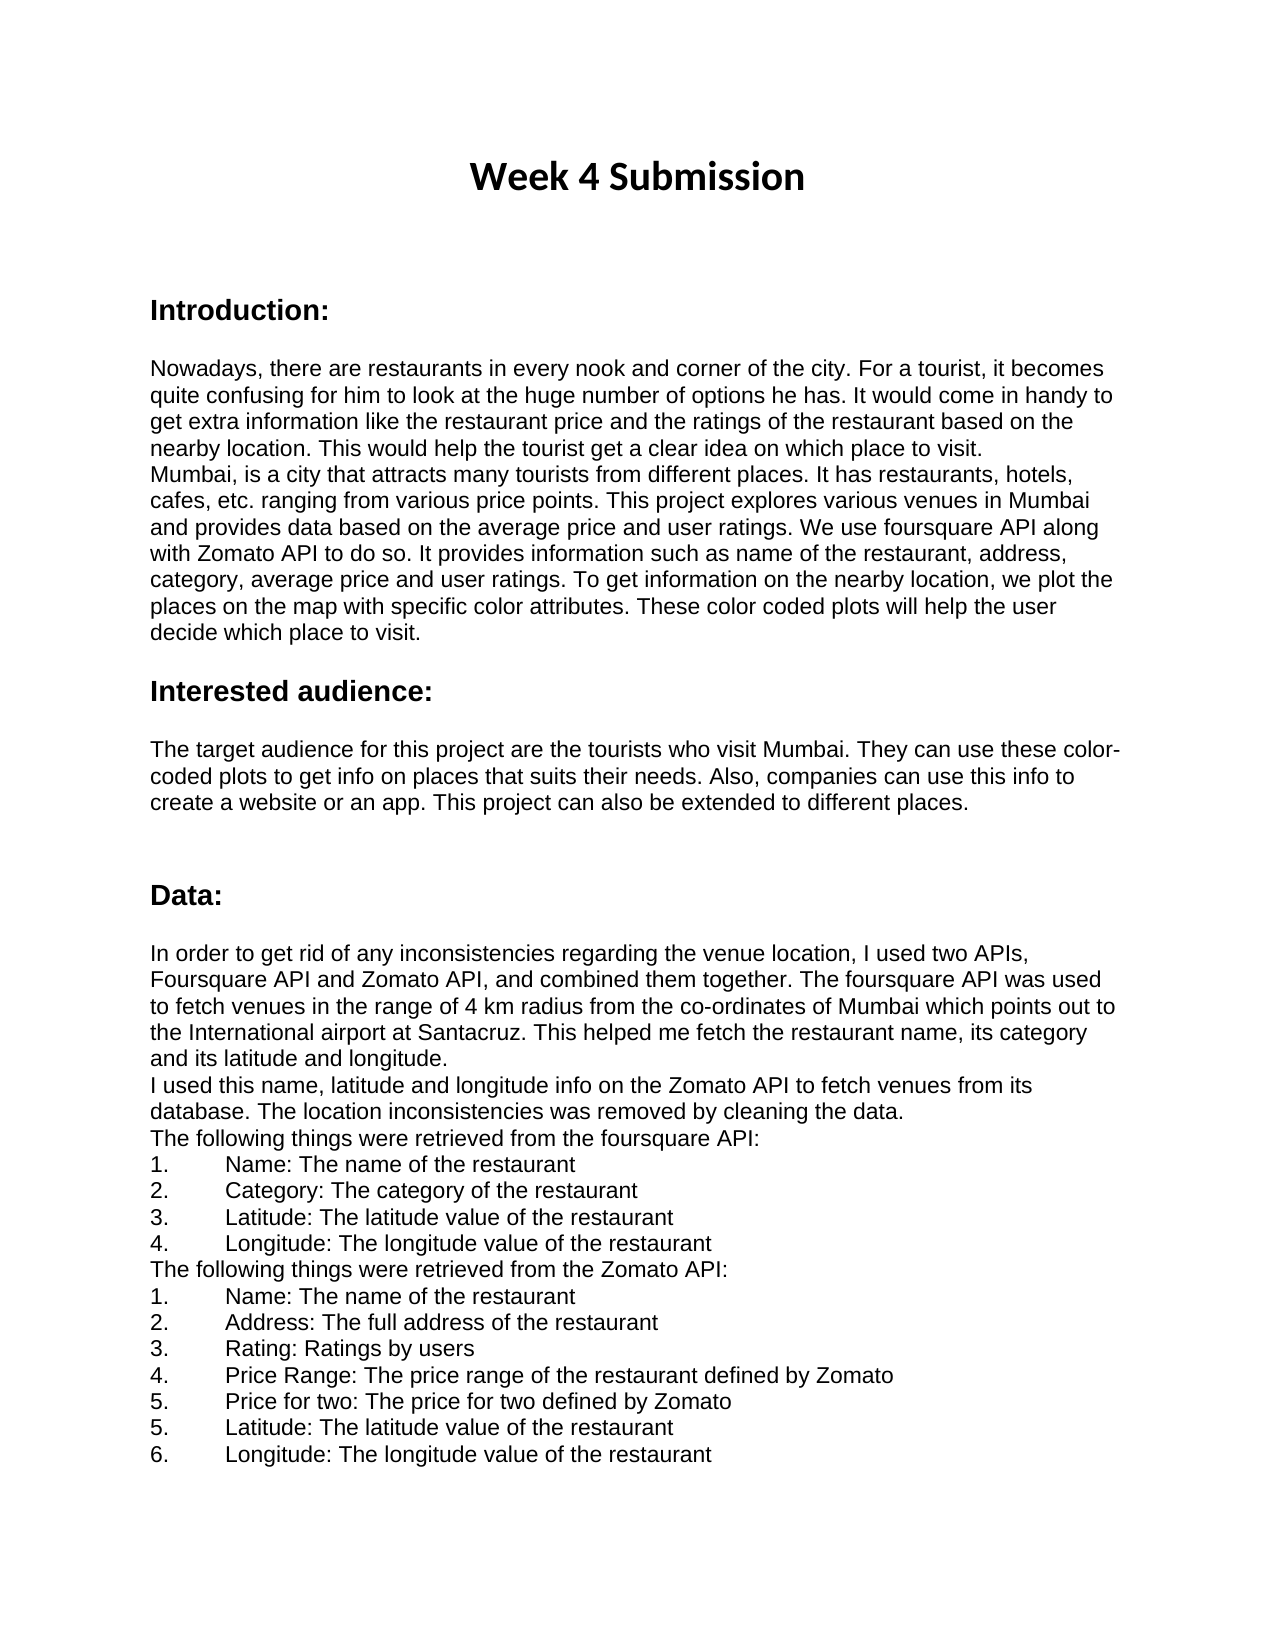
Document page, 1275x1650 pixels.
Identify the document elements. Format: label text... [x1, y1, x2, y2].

text 3. Rating: Ratings by users [150, 1335, 1125, 1362]
text 5. Price for two: The price for two defined by Zomato [150, 1388, 1125, 1414]
text 5. Latitude: The latitude value of the restaurant [150, 1414, 1125, 1441]
text 4. Longitude: The longitude value of the restaurant [150, 1230, 1125, 1256]
text Nowadays, there are restaurants in every nook and corner of the city. For a tourist, it becomes quite confusing for him to look at the huge number of options he has. It would come in handy to get extra information like the restaurant price and the ratings of the restaurant based on the nearby location. This would help the tourist get a clear idea on which place to visit. [150, 355, 1125, 461]
text The following things were retrieved from the foursquare API: [150, 1124, 1125, 1151]
text 1. Name: The name of the restaurant [150, 1283, 1125, 1309]
text I used this name, latitude and longitude info on the Zomato API to fetch venues from its database. The location inconsistencies was removed by cleaning the data. [150, 1072, 1125, 1124]
text The following things were retrieved from the Zomato API: [150, 1256, 1125, 1283]
text Data: [150, 878, 1125, 911]
text 2. Category: The category of the restaurant [150, 1177, 1125, 1203]
text In order to get rid of any inconsistencies regarding the venue location, I used two APIs, Foursquare API and Zomato API, and combined them together. The foursquare API was used to fetch venues in the range of 4 km radius from the co-ordinates of Mumbai which points out to the International airport at Santacruz. This helped me fetch the restaurant name, its category and its latitude and longitude. [150, 940, 1125, 1072]
text 2. Address: The full address of the restaurant [150, 1309, 1125, 1335]
text 3. Latitude: The latitude value of the restaurant [150, 1203, 1125, 1230]
text The target audience for this project are the tourists who visit Mumbai. They can use these color-coded plots to get info on places that suits their needs. Also, companies can use this info to create a website or an app. This project can also be extended to different places. [150, 736, 1125, 815]
text 1. Name: The name of the restaurant [150, 1151, 1125, 1177]
text 4. Price Range: The price range of the restaurant defined by Zomato [150, 1362, 1125, 1388]
text Interested audience: [150, 674, 1125, 708]
text Mumbai, is a city that attracts many tourists from different places. It has restaurants, hotels, cafes, etc. ranging from various price points. This project explores various venues in Mumbai and provides data based on the average price and user ratings. We use foursquare API along with Zomato API to do so. It provides information such as name of the restaurant, address, category, average price and user ratings. To get information on the nearby location, we plot the places on the map with specific color attributes. These color coded plots will help the user decide which place to visit. [150, 461, 1125, 645]
text Week 4 Submission [150, 150, 1125, 201]
text Introduction: [150, 293, 1125, 327]
text 6. Longitude: The longitude value of the restaurant [150, 1441, 1125, 1467]
